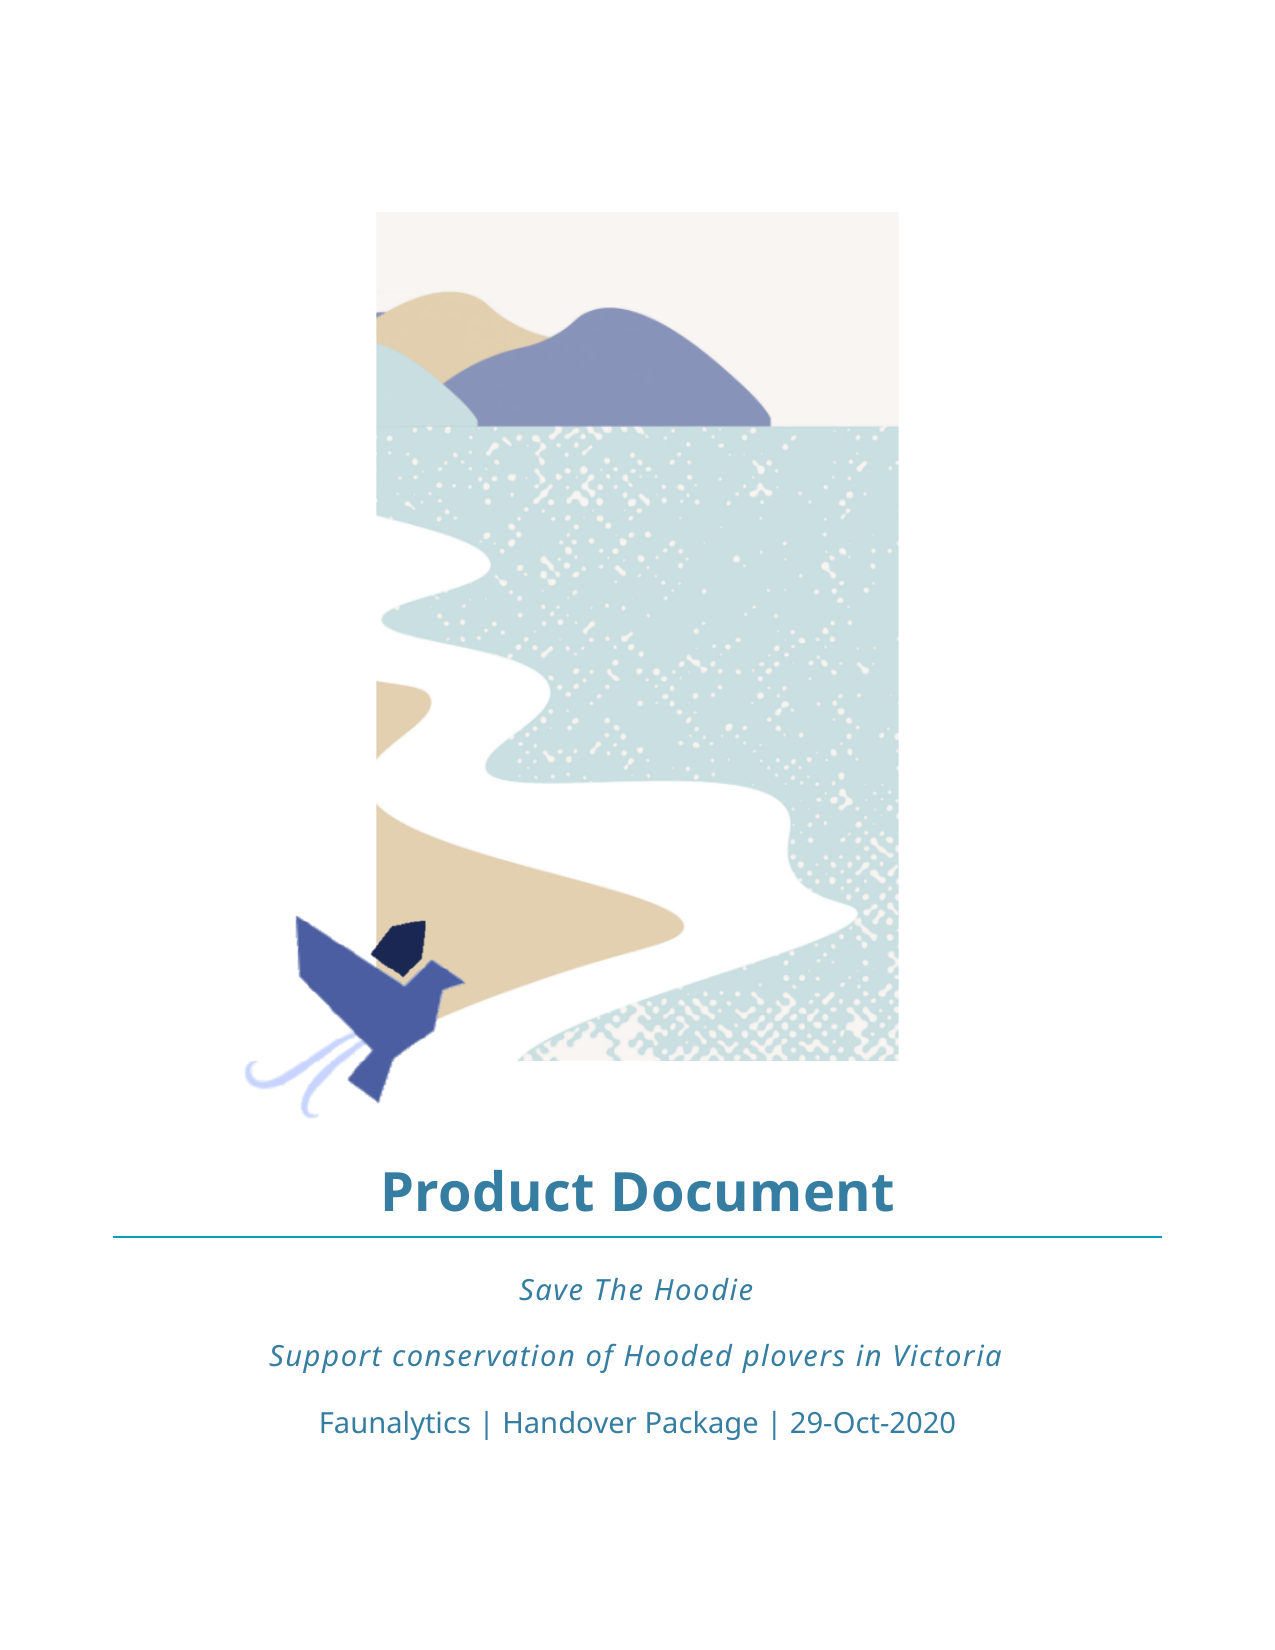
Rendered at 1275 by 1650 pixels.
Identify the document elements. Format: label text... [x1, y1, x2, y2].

picture [238, 212, 899, 1132]
subtitle Save The Hoodie [112, 1269, 1162, 1309]
subtitle Support conservation of Hooded plovers in Victoria [112, 1336, 1162, 1375]
text Faunalytics | Handover Package | 29-Oct-2020 [112, 1402, 1162, 1442]
title Product Document [112, 1154, 1162, 1238]
